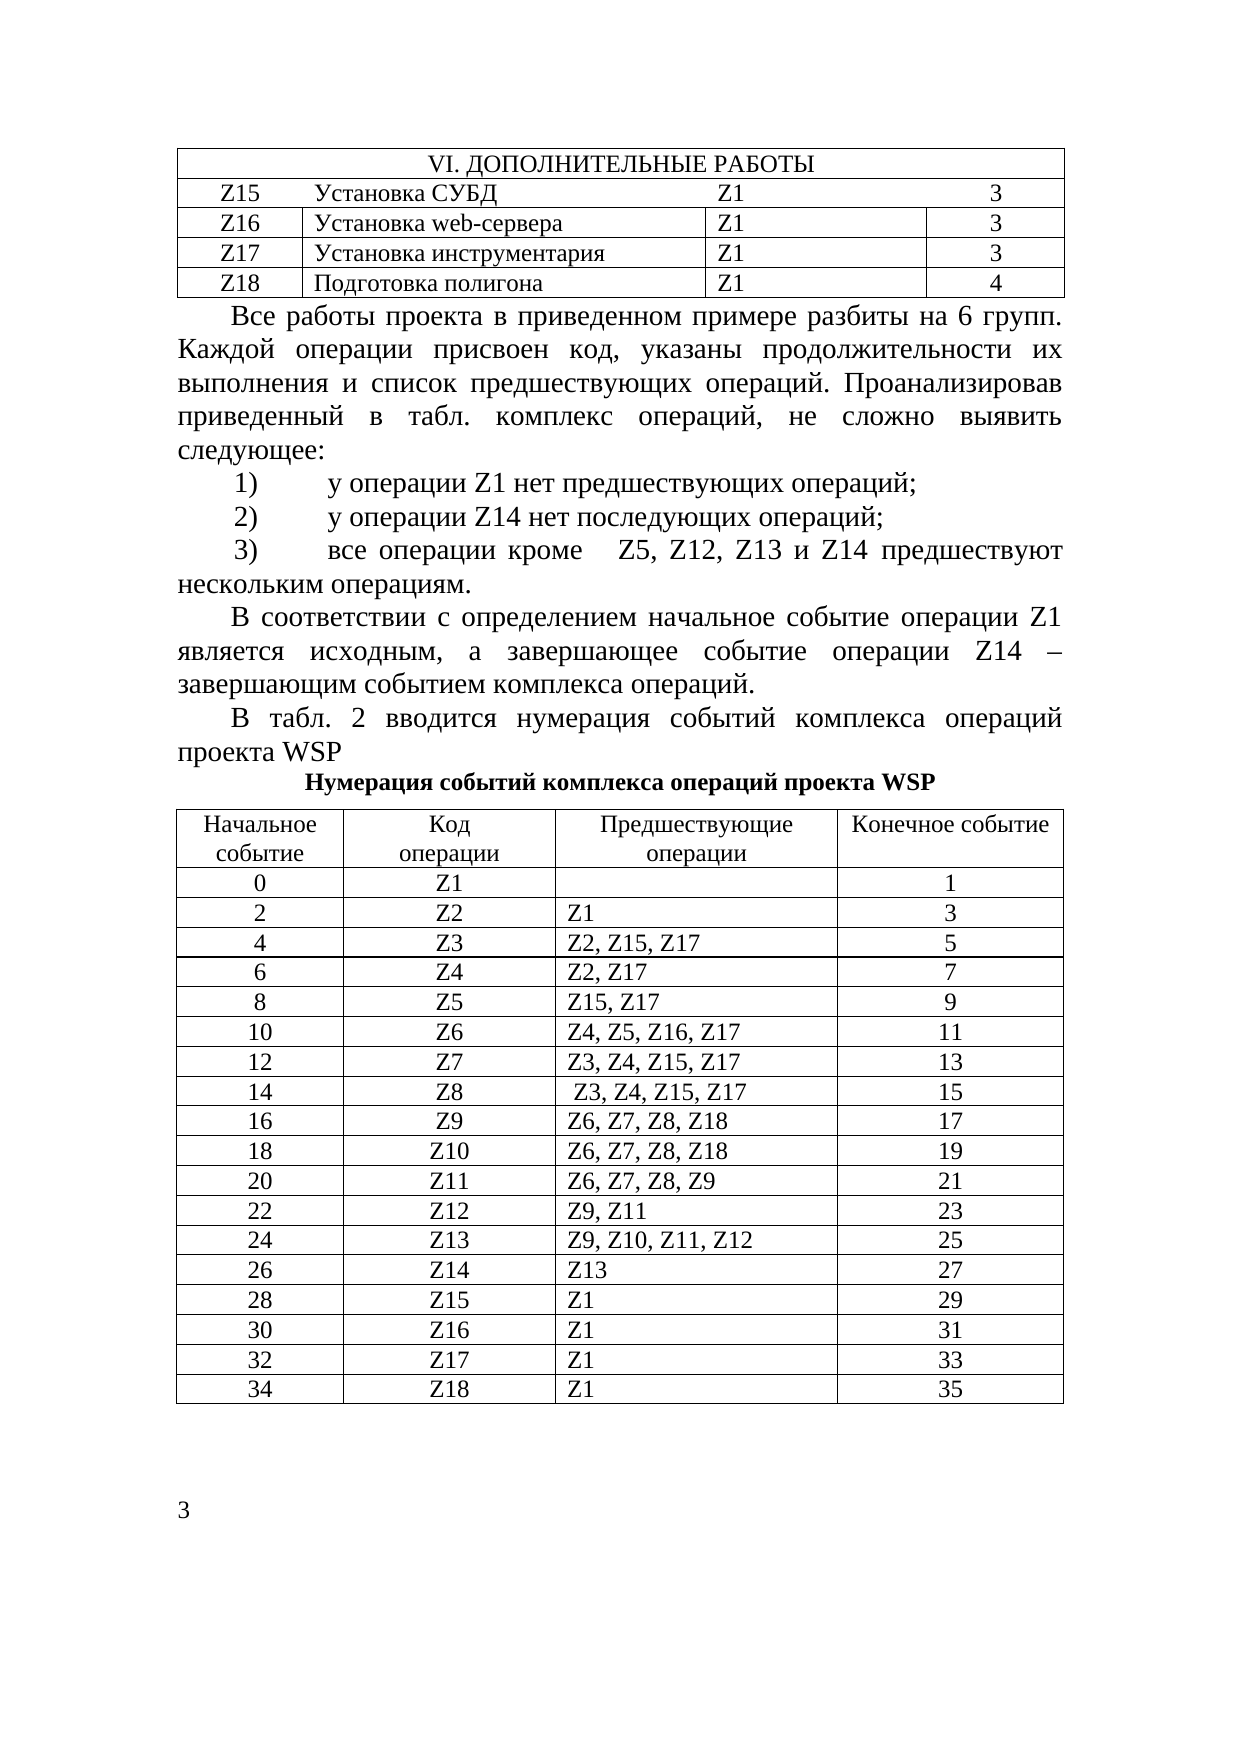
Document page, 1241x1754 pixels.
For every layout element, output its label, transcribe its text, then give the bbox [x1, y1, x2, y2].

table_cell Установка web-сервера [303, 208, 705, 237]
table_cell Z2, Z15, Z17 [556, 928, 837, 956]
table_cell Z15 [344, 1285, 555, 1314]
table_cell Z1 [706, 268, 926, 297]
table_cell Z17 [344, 1345, 555, 1373]
table_cell Z2, Z17 [556, 958, 837, 986]
table_cell 15 [838, 1077, 1063, 1105]
table_cell VI. ДОПОЛНИТЕЛЬНЫЕ РАБОТЫ [178, 149, 1064, 177]
table_cell Z9, Z10, Z11, Z12 [556, 1226, 837, 1254]
text Все работы проекта в приведенном примере разбиты на 6 групп. Каждой операции присвоен код, указаны продолжительности их выполнения и список предшествующих операций. Проанализировав приведенный в табл. комплекс операций, не сложно выявить следующее: [177, 298, 1063, 465]
table_cell 25 [838, 1226, 1063, 1254]
table_cell 4 [177, 928, 343, 956]
table_cell 11 [838, 1017, 1063, 1046]
table_cell 30 [177, 1315, 343, 1344]
table_cell 8 [177, 987, 343, 1016]
table_cell Z9, Z11 [556, 1196, 837, 1224]
table_cell 16 [177, 1106, 343, 1135]
table_header Код операции [344, 810, 555, 867]
table_cell 35 [838, 1375, 1063, 1403]
table_cell 3 [838, 898, 1063, 927]
table_cell Z18 [178, 268, 302, 297]
table_cell 27 [838, 1255, 1063, 1284]
table_cell Z13 [556, 1255, 837, 1284]
table_cell Z17 [178, 238, 302, 267]
table_cell 26 [177, 1255, 343, 1284]
table_cell 34 [177, 1375, 343, 1403]
table_cell 0 [177, 868, 343, 897]
table_cell [556, 868, 837, 897]
table_cell Z16 [344, 1315, 555, 1344]
table_cell 20 [177, 1166, 343, 1195]
table_cell 24 [177, 1226, 343, 1254]
table_cell 12 [177, 1047, 343, 1076]
table_cell Z8 [344, 1077, 555, 1105]
table_cell Установка СУБД [302, 179, 706, 207]
table_cell Z9 [344, 1106, 555, 1135]
table_cell Подготовка полигона [303, 268, 705, 297]
list все операции кроме Z5, Z12, Z13 и Z14 предшествуют нескольким операциям. [177, 532, 1063, 599]
table_cell 31 [838, 1315, 1063, 1344]
table_cell 13 [838, 1047, 1063, 1076]
table_cell Z14 [344, 1255, 555, 1284]
text В табл. 2 вводится нумерация событий комплекса операций проекта WSP [177, 700, 1063, 767]
table_cell 2 [177, 898, 343, 927]
table_cell 23 [838, 1196, 1063, 1224]
table_cell Z1 [706, 238, 926, 267]
table_cell Z1 [556, 1285, 837, 1314]
text В соответствии с определением начальное событие операции Z1 является исходным, а завершающее событие операции Z14 – завершающим событием комплекса операций. [177, 599, 1063, 700]
table_cell Z10 [344, 1136, 555, 1165]
table_cell Z1 [556, 898, 837, 927]
table_cell Z1 [556, 1315, 837, 1344]
table_cell Z12 [344, 1196, 555, 1224]
table_cell Z6, Z7, Z8, Z18 [556, 1136, 837, 1165]
table_cell Z6 [344, 1017, 555, 1046]
table_cell 17 [838, 1106, 1063, 1135]
table_cell Z3 [344, 928, 555, 956]
table_header Предшествующие операции [556, 810, 837, 867]
table_cell Z7 [344, 1047, 555, 1076]
table_cell Z3, Z4, Z15, Z17 [556, 1047, 837, 1076]
table_cell 29 [838, 1285, 1063, 1314]
list у операции Z1 нет предшествующих операций; [177, 465, 1063, 499]
table_cell Z3, Z4, Z15, Z17 [556, 1077, 837, 1105]
table_cell Z11 [344, 1166, 555, 1195]
table_cell Z15, Z17 [556, 987, 837, 1016]
table_cell 22 [177, 1196, 343, 1224]
table_cell 6 [177, 958, 343, 986]
table_cell 33 [838, 1345, 1063, 1373]
table_cell Z1 [344, 868, 555, 897]
table_cell 9 [838, 987, 1063, 1016]
table_cell Z16 [178, 208, 302, 237]
table_header Начальное событие [177, 810, 343, 867]
table_cell 14 [177, 1077, 343, 1105]
table_cell 28 [177, 1285, 343, 1314]
table_cell 7 [838, 958, 1063, 986]
table_cell 3 [927, 208, 1064, 237]
table_cell Установка инструментария [303, 238, 705, 267]
table_cell Z1 [706, 208, 926, 237]
table_cell 3 [927, 238, 1064, 267]
table_cell Z18 [344, 1375, 555, 1403]
table_cell Z1 [556, 1345, 837, 1373]
table_cell Z6, Z7, Z8, Z18 [556, 1106, 837, 1135]
table_cell Z4 [344, 958, 555, 986]
table_cell Z13 [344, 1226, 555, 1254]
table_cell Z1 [556, 1375, 837, 1403]
table_cell Z4, Z5, Z16, Z17 [556, 1017, 837, 1046]
table_cell Z5 [344, 987, 555, 1016]
table_header Конечное событие [838, 810, 1063, 867]
table_cell Z2 [344, 898, 555, 927]
table_cell 21 [838, 1166, 1063, 1195]
table_cell 4 [927, 268, 1064, 297]
table_cell 3 [927, 179, 1064, 207]
table_cell Z15 [178, 179, 302, 207]
table_cell 32 [177, 1345, 343, 1373]
list у операции Z14 нет последующих операций; [177, 499, 1063, 532]
table_cell 5 [838, 928, 1063, 956]
table_cell Z1 [706, 179, 927, 207]
table_cell 19 [838, 1136, 1063, 1165]
table_cell 10 [177, 1017, 343, 1046]
table_cell 1 [838, 868, 1063, 897]
text Нумерация событий комплекса операций проекта WSP [177, 767, 1063, 796]
table_cell Z6, Z7, Z8, Z9 [556, 1166, 837, 1195]
table_cell 18 [177, 1136, 343, 1165]
